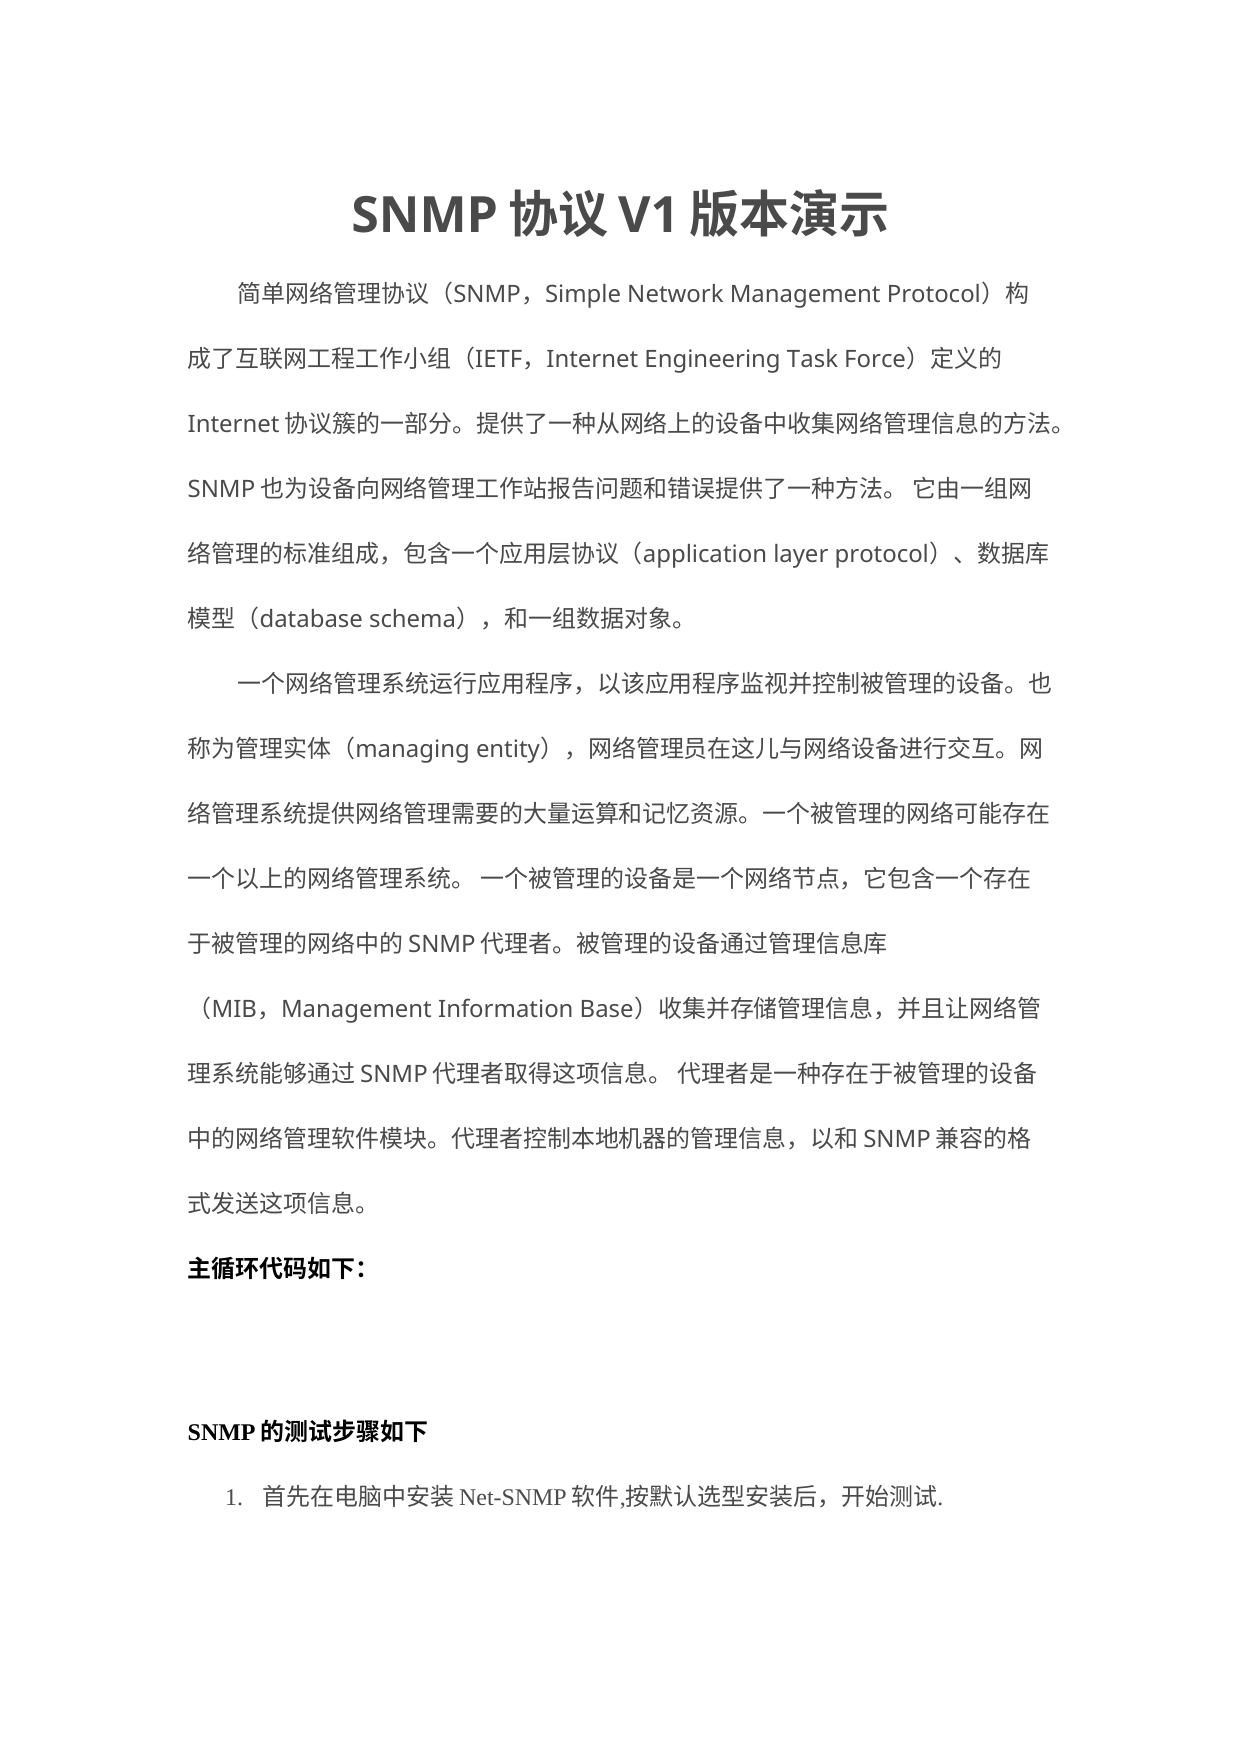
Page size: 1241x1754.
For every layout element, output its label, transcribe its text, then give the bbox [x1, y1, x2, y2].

text SNMP协议V1版本演示 [187, 162, 1053, 259]
list 首先在电脑中安装Net-SNMP软件,按默认选型安装后，开始测试. [225, 1462, 1053, 1527]
text SNMP的测试步骤如下 [187, 1397, 1053, 1462]
text 简单网络管理协议（SNMP，Simple Network Management Protocol）构成了互联网工程工作小组（IETF，Internet Engineering Task Force）定义的Internet协议簇的一部分。提供了一种从网络上的设备中收集网络管理信息的方法。SNMP也为设备向网络管理工作站报告问题和错误提供了一种方法。 它由一组网络管理的标准组成，包含一个应用层协议（application layer protocol）、数据库模型（database schema），和一组数据对象。 [187, 259, 1053, 649]
text 一个网络管理系统运行应用程序，以该应用程序监视并控制被管理的设备。也称为管理实体（managing entity），网络管理员在这儿与网络设备进行交互。网络管理系统提供网络管理需要的大量运算和记忆资源。一个被管理的网络可能存在一个以上的网络管理系统。 一个被管理的设备是一个网络节点，它包含一个存在于被管理的网络中的SNMP代理者。被管理的设备通过管理信息库（MIB，Management Information Base）收集并存储管理信息，并且让网络管理系统能够通过SNMP代理者取得这项信息。 代理者是一种存在于被管理的设备中的网络管理软件模块。代理者控制本地机器的管理信息，以和SNMP兼容的格式发送这项信息。 [187, 649, 1053, 1234]
text 主循环代码如下： [187, 1234, 1053, 1299]
